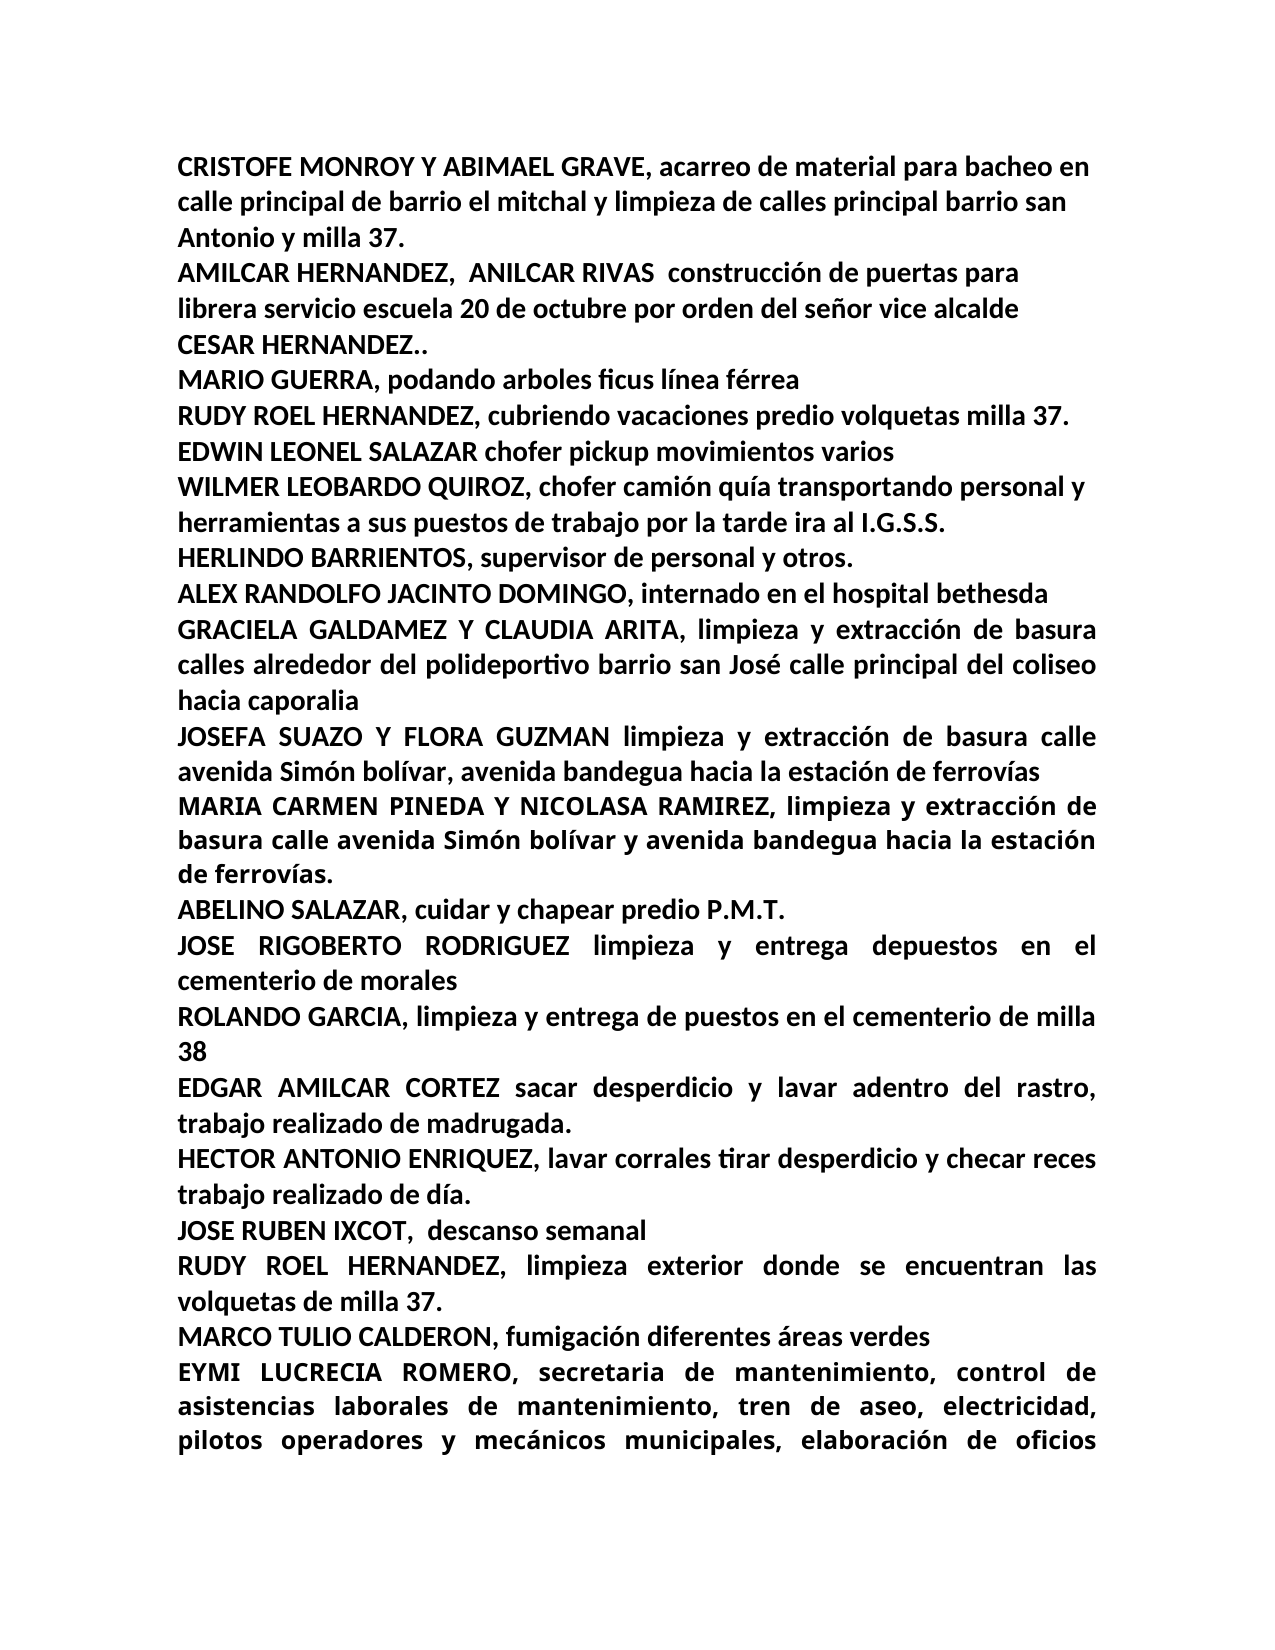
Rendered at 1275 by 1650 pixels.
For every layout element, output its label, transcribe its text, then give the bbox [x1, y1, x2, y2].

text CRISTOFE MONROY Y ABIMAEL GRAVE, acarreo de material para bacheo en calle principal de barrio el mitchal y limpieza de calles principal barrio san Antonio y milla 37. [177, 148, 1098, 254]
text AMILCAR HERNANDEZ, ANILCAR RIVAS construcción de puertas para librera servicio escuela 20 de octubre por orden del señor vice alcalde CESAR HERNANDEZ.. [177, 254, 1098, 361]
text HERLINDO BARRIENTOS, supervisor de personal y otros. [177, 539, 1098, 575]
text ABELINO SALAZAR, cuidar y chapear predio P.M.T. [177, 891, 1098, 927]
text RUDY ROEL HERNANDEZ, cubriendo vacaciones predio volquetas milla 37. [177, 397, 1098, 433]
text MARIO GUERRA, podando arboles ficus línea férrea [177, 361, 1098, 397]
text ALEX RANDOLFO JACINTO DOMINGO, internado en el hospital bethesda [177, 575, 1098, 611]
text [177, 1354, 1098, 1456]
text RUDY ROEL HERNANDEZ, limpieza exterior donde se encuentran las volquetas de milla 37. [177, 1247, 1098, 1318]
text JOSEFA SUAZO Y FLORA GUZMAN limpieza y extracción de basura calle avenida Simón bolívar, avenida bandegua hacia la estación de ferrovías [177, 718, 1098, 789]
text JOSE RUBEN IXCOT, descanso semanal [177, 1212, 1098, 1247]
text JOSE RIGOBERTO RODRIGUEZ limpieza y entrega depuestos en el cementerio de morales [177, 927, 1098, 998]
text MARCO TULIO CALDERON, fumigación diferentes áreas verdes [177, 1318, 1098, 1354]
text EDGAR AMILCAR CORTEZ sacar desperdicio y lavar adentro del rastro, trabajo realizado de madrugada. [177, 1069, 1098, 1140]
text GRACIELA GALDAMEZ Y CLAUDIA ARITA, limpieza y extracción de basura calles alrededor del polideportivo barrio san José calle principal del coliseo hacia caporalia [177, 611, 1098, 718]
text HECTOR ANTONIO ENRIQUEZ, lavar corrales tirar desperdicio y checar reces trabajo realizado de día. [177, 1140, 1098, 1212]
text MARIA CARMEN PINEDA Y NICOLASA RAMIREZ, limpieza y extracción de basura calle avenida Simón bolívar y avenida bandegua hacia la estación de ferrovías. [177, 789, 1098, 891]
text WILMER LEOBARDO QUIROZ, chofer camión quía transportando personal y herramientas a sus puestos de trabajo por la tarde ira al I.G.S.S. [177, 468, 1098, 539]
text EDWIN LEONEL SALAZAR chofer pickup movimientos varios [177, 433, 1098, 468]
text ROLANDO GARCIA, limpieza y entrega de puestos en el cementerio de milla 38 [177, 998, 1098, 1069]
